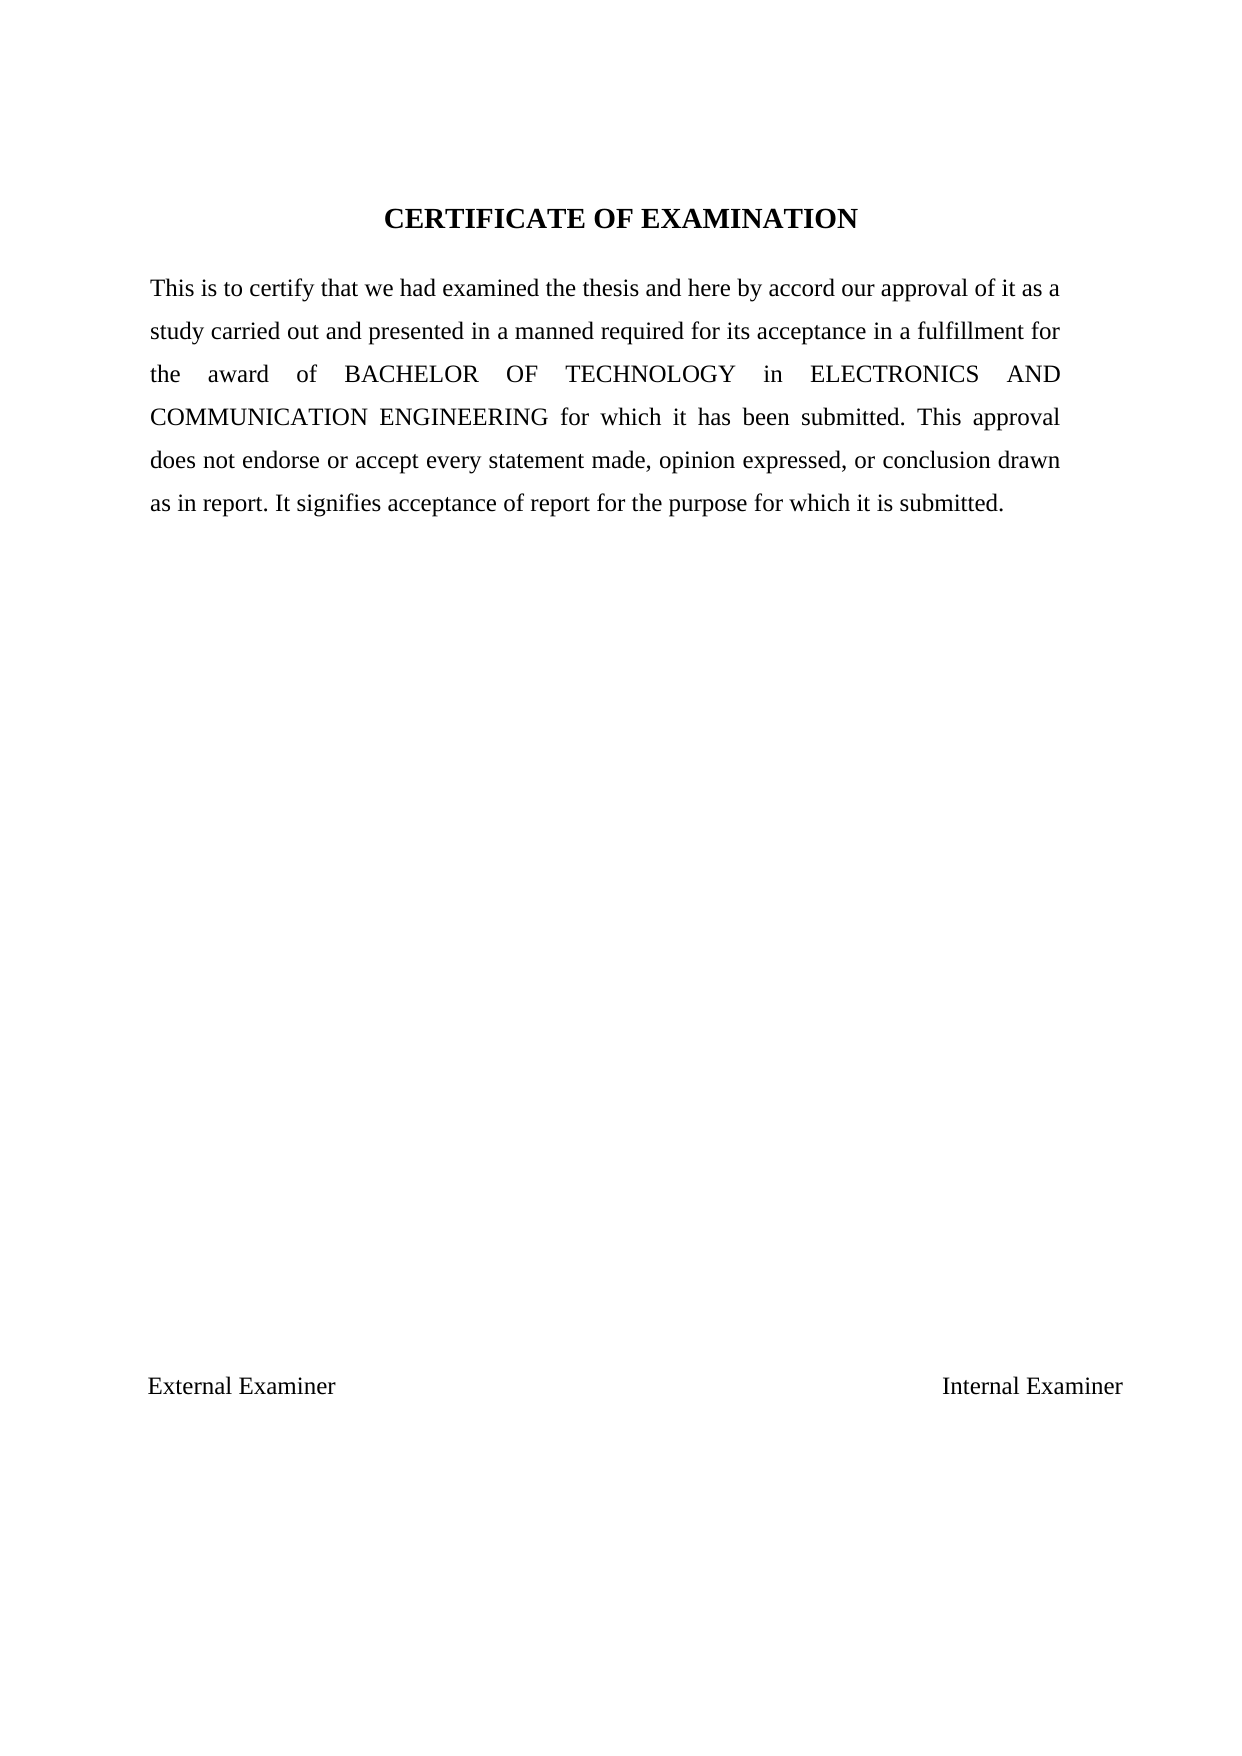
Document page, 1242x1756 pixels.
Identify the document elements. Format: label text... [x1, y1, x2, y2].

text CERTIFICATE OF EXAMINATION [163, 201, 1079, 234]
text External Examiner Internal Examiner [147, 1371, 1164, 1399]
text This is to certify that we had examined the thesis and here by accord our approval of it as a study carried out and presented in a manned required for its acceptance in a fulfillment for the award of BACHELOR OF TECHNOLOGY in ELECTRONICS AND COMMUNICATION ENGINEERING for which it has been submitted. This approval does not endorse or accept every statement made, opinion expressed, or conclusion drawn as in report. It signifies acceptance of report for the purpose for which it is submitted. [150, 273, 1062, 517]
